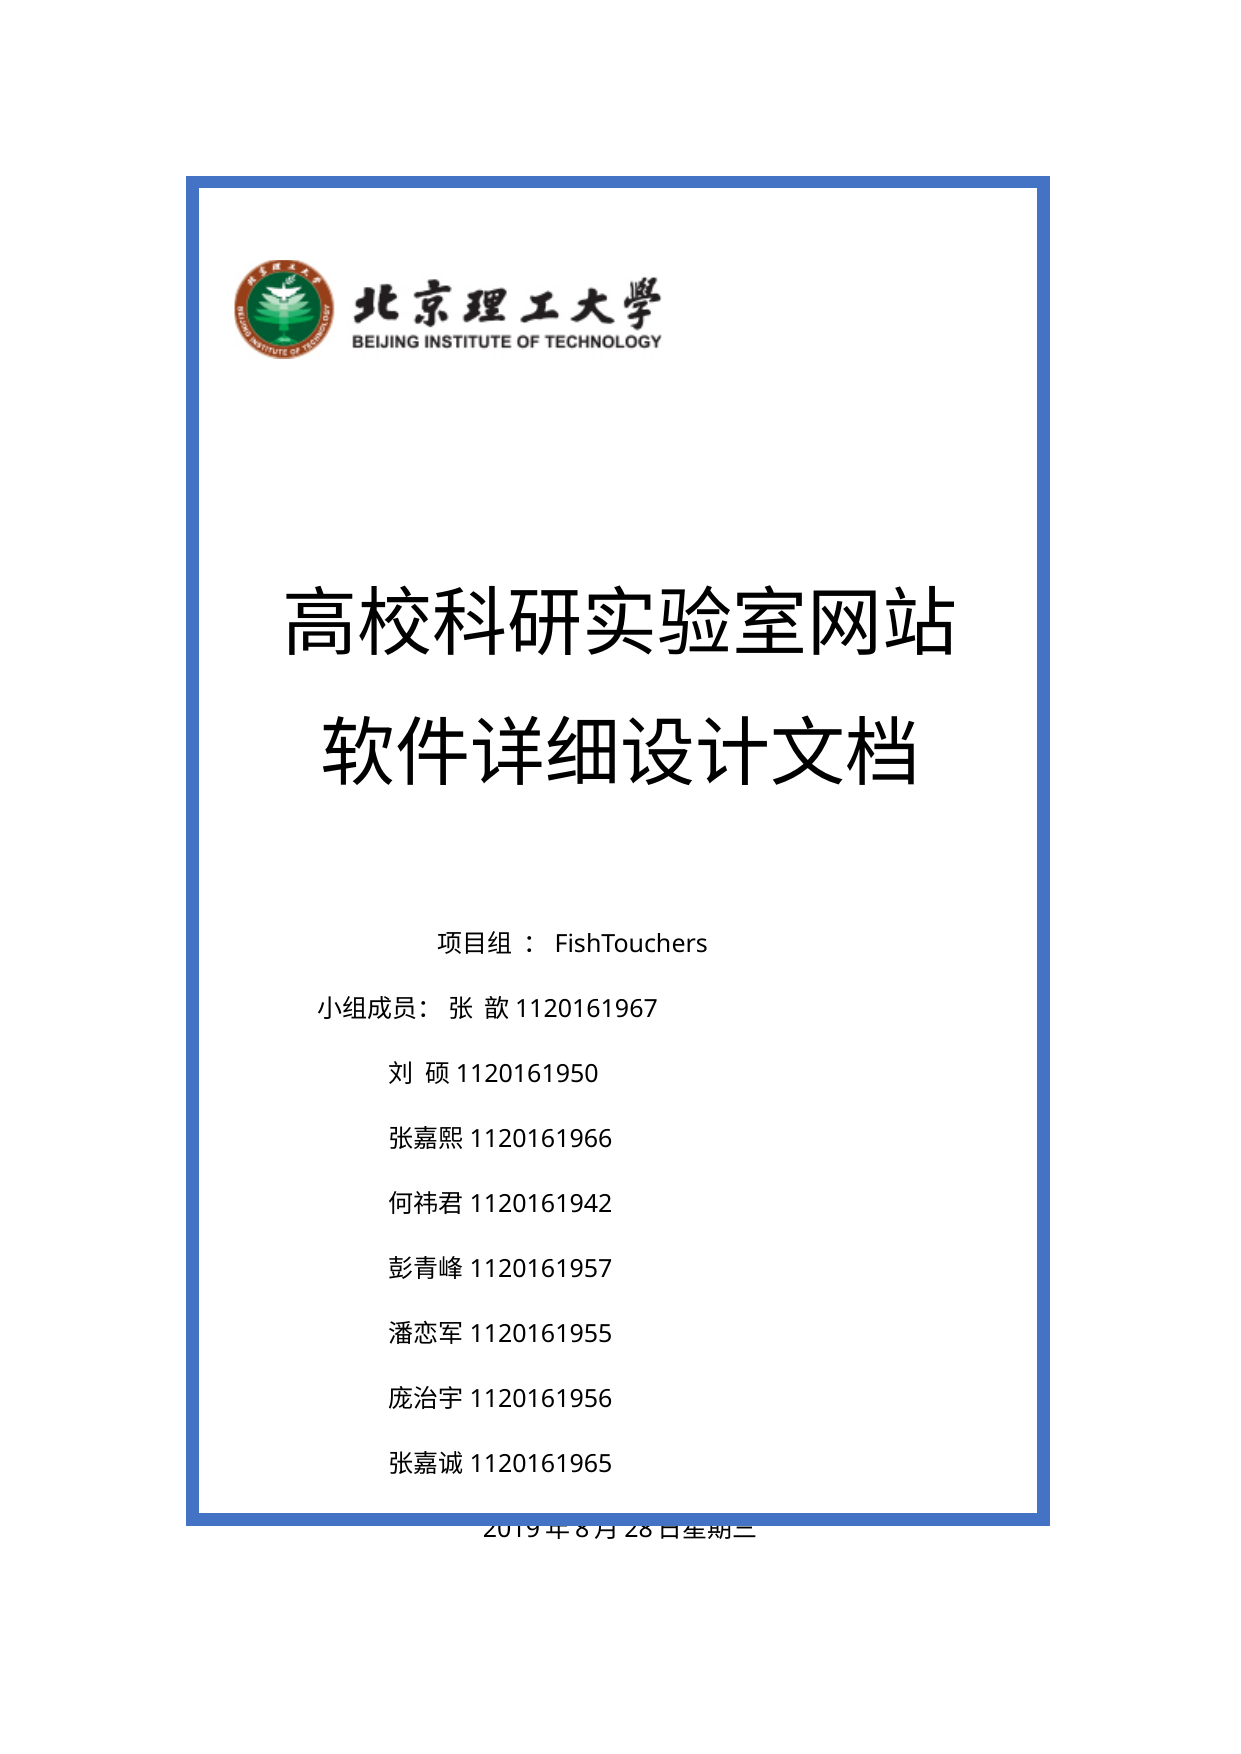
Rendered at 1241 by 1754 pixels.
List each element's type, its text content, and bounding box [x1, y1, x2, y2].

text 张嘉诚 1120161965 [199, 1429, 1037, 1494]
text 2019年8月28日星期三 [187, 1494, 1053, 1559]
picture [234, 260, 662, 359]
text 刘 硕 1120161950 [199, 1039, 1037, 1104]
text 潘恋军 1120161955 [199, 1299, 1037, 1364]
text 高校科研实验室网站 [199, 552, 1037, 682]
text 何祎君 1120161942 [199, 1169, 1037, 1234]
text 项目组 ： FishTouchers [199, 909, 1037, 974]
text 张嘉熙 1120161966 [199, 1104, 1037, 1169]
text 彭青峰 1120161957 [199, 1234, 1037, 1299]
text 小组成员： 张 歆 1120161967 [199, 974, 1037, 1039]
text 庞治宇 1120161956 [199, 1364, 1037, 1429]
text 软件详细设计文档 [199, 682, 1037, 812]
